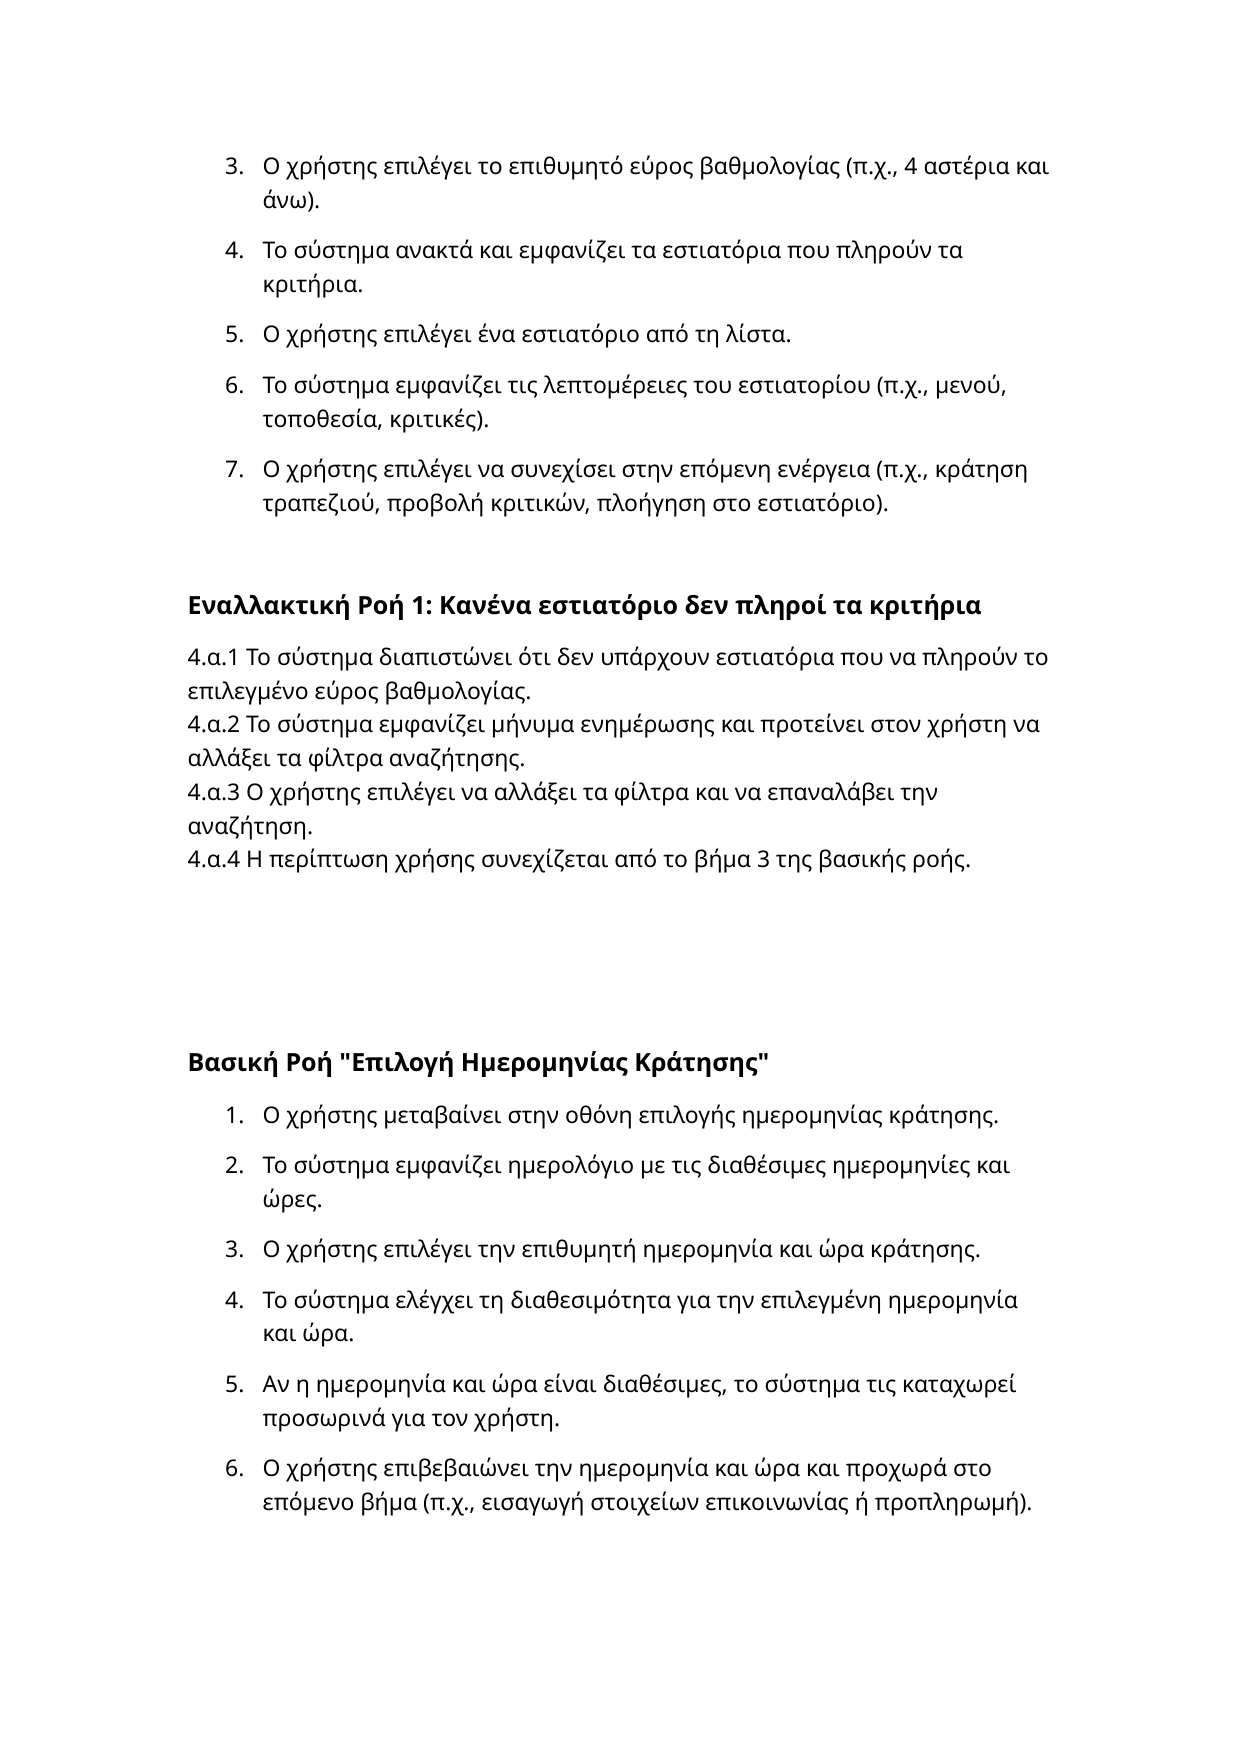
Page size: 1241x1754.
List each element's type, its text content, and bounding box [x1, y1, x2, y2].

list Το σύστημα ανακτά και εμφανίζει τα εστιατόρια που πληρούν τα κριτήρια. [225, 234, 1053, 299]
list Ο χρήστης μεταβαίνει στην οθόνη επιλογής ημερομηνίας κράτησης. [225, 1098, 1053, 1130]
list Ο χρήστης επιλέγει την επιθυμητή ημερομηνία και ώρα κράτησης. [225, 1233, 1053, 1264]
list Ο χρήστης επιλέγει το επιθυμητό εύρος βαθμολογίας (π.χ., 4 αστέρια και άνω). [225, 150, 1053, 215]
text Εναλλακτική Ροή 1: Κανένα εστιατόριο δεν πληροί τα κριτήρια [187, 587, 1053, 622]
text 4.α.1 Το σύστημα διαπιστώνει ότι δεν υπάρχουν εστιατόρια που να πληρούν το επιλεγμένο εύρος βαθμολογίας. 4.α.2 Το σύστημα εμφανίζει μήνυμα ενημέρωσης και προτείνει στον χρήστη να αλλάξει τα φίλτρα αναζήτησης. 4.α.3 Ο χρήστης επιλέγει να αλλάξει τα φίλτρα και να επαναλάβει την αναζήτηση. 4.α.4 Η περίπτωση χρήσης συνεχίζεται από το βήμα 3 της βασικής ροής. [187, 641, 1053, 875]
list Αν η ημερομηνία και ώρα είναι διαθέσιμες, το σύστημα τις καταχωρεί προσωρινά για τον χρήστη. [225, 1368, 1053, 1433]
list Το σύστημα εμφανίζει τις λεπτομέρειες του εστιατορίου (π.χ., μενού, τοποθεσία, κριτικές). [225, 369, 1053, 434]
list Το σύστημα εμφανίζει ημερολόγιο με τις διαθέσιμες ημερομηνίες και ώρες. [225, 1149, 1053, 1214]
list Ο χρήστης επιλέγει ένα εστιατόριο από τη λίστα. [225, 318, 1053, 349]
list Ο χρήστης επιλέγει να συνεχίσει στην επόμενη ενέργεια (π.χ., κράτηση τραπεζιού, προβολή κριτικών, πλοήγηση στο εστιατόριο). [225, 453, 1053, 518]
list Ο χρήστης επιβεβαιώνει την ημερομηνία και ώρα και προχωρά στο επόμενο βήμα (π.χ., εισαγωγή στοιχείων επικοινωνίας ή προπληρωμή). [225, 1452, 1053, 1517]
text Βασική Ροή "Επιλογή Ημερομηνίας Κράτησης" [187, 1045, 1053, 1079]
list Το σύστημα ελέγχει τη διαθεσιμότητα για την επιλεγμένη ημερομηνία και ώρα. [225, 1283, 1053, 1348]
